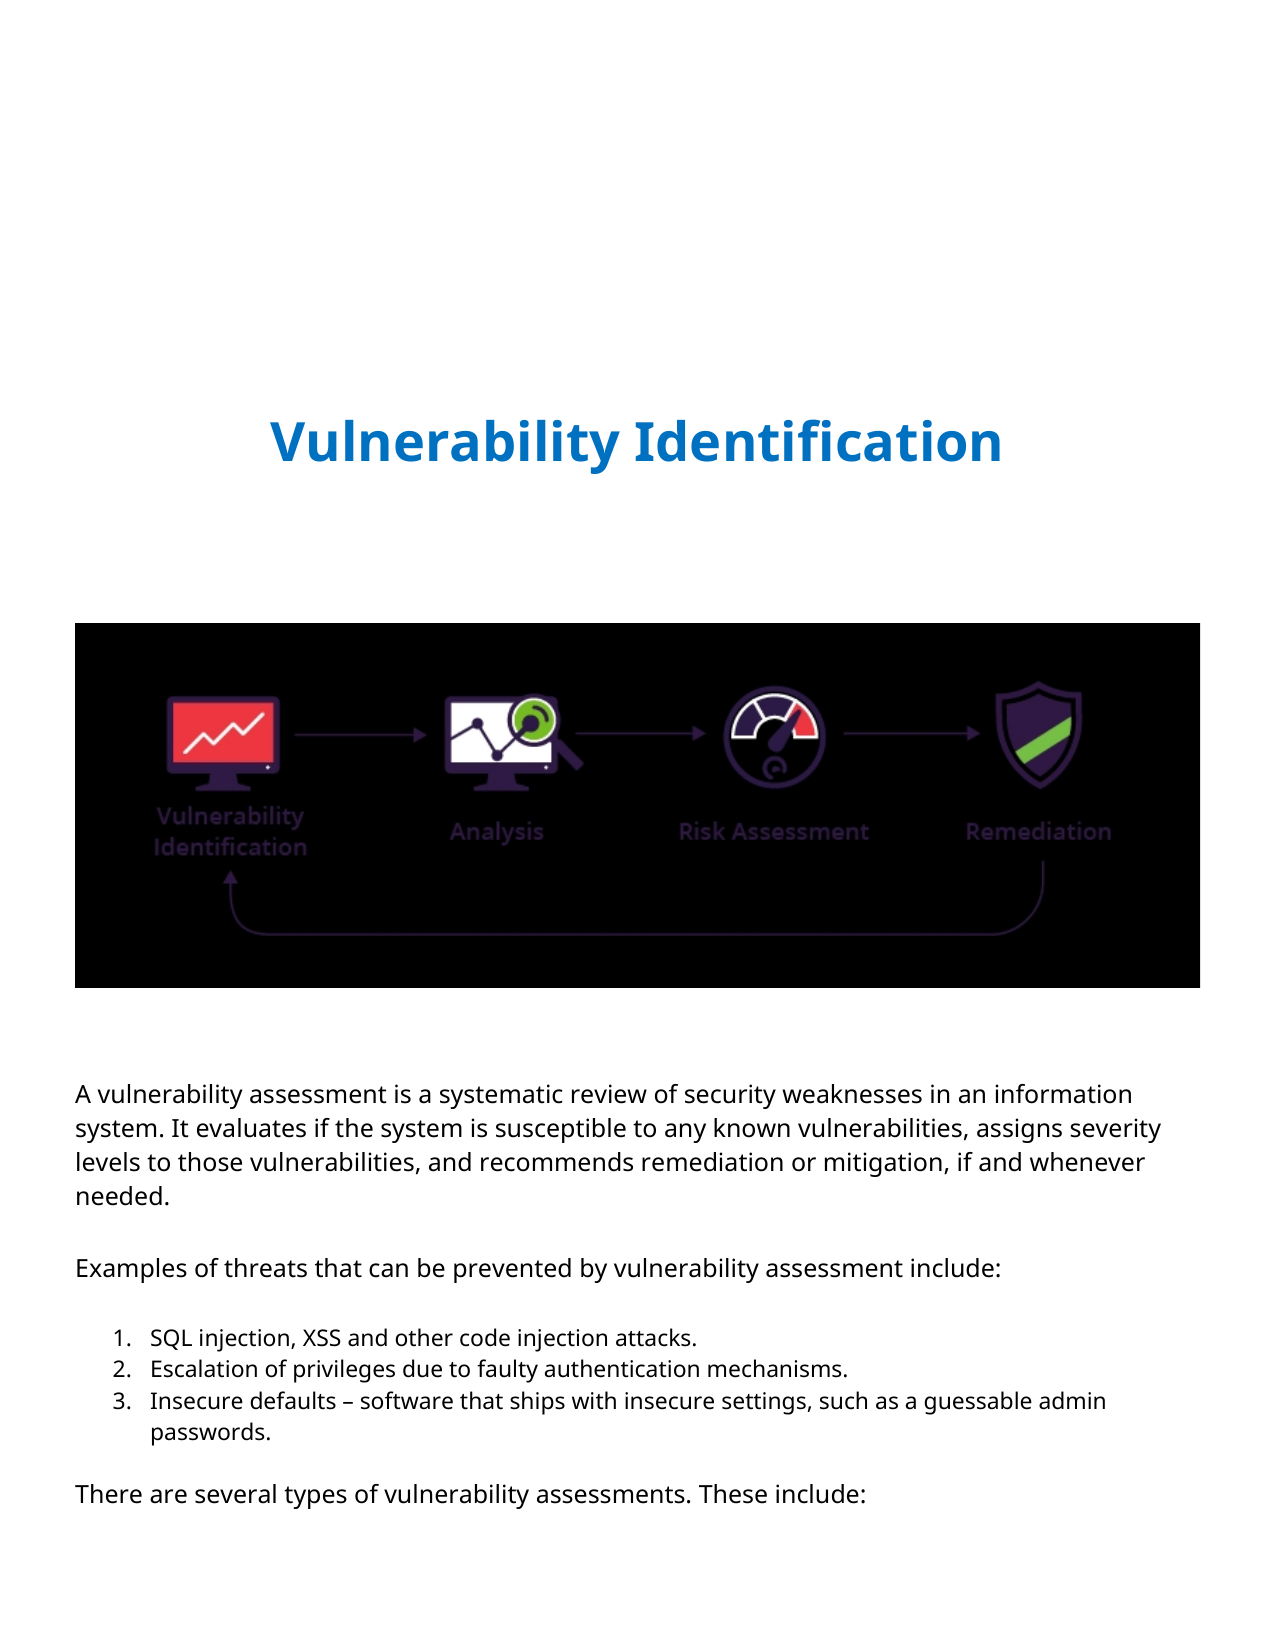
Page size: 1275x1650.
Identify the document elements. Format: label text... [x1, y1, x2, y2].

list Insecure defaults – software that ships with insecure settings, such as a guessable admin passwords. [112, 1384, 1200, 1447]
text A vulnerability assessment is a systematic review of security weaknesses in an information system. It evaluates if the system is susceptible to any known vulnerabilities, assigns severity levels to those vulnerabilities, and recommends remediation or mitigation, if and whenever needed. [75, 1077, 1200, 1213]
text Examples of threats that can be prevented by vulnerability assessment include: [75, 1251, 1200, 1284]
text Vulnerability Identification [75, 403, 1200, 477]
picture [75, 623, 1200, 988]
list SQL injection, XSS and other code injection attacks. [112, 1322, 1200, 1353]
text There are several types of vulnerability assessments. These include: [75, 1476, 1200, 1510]
list Escalation of privileges due to faulty authentication mechanisms. [112, 1353, 1200, 1384]
